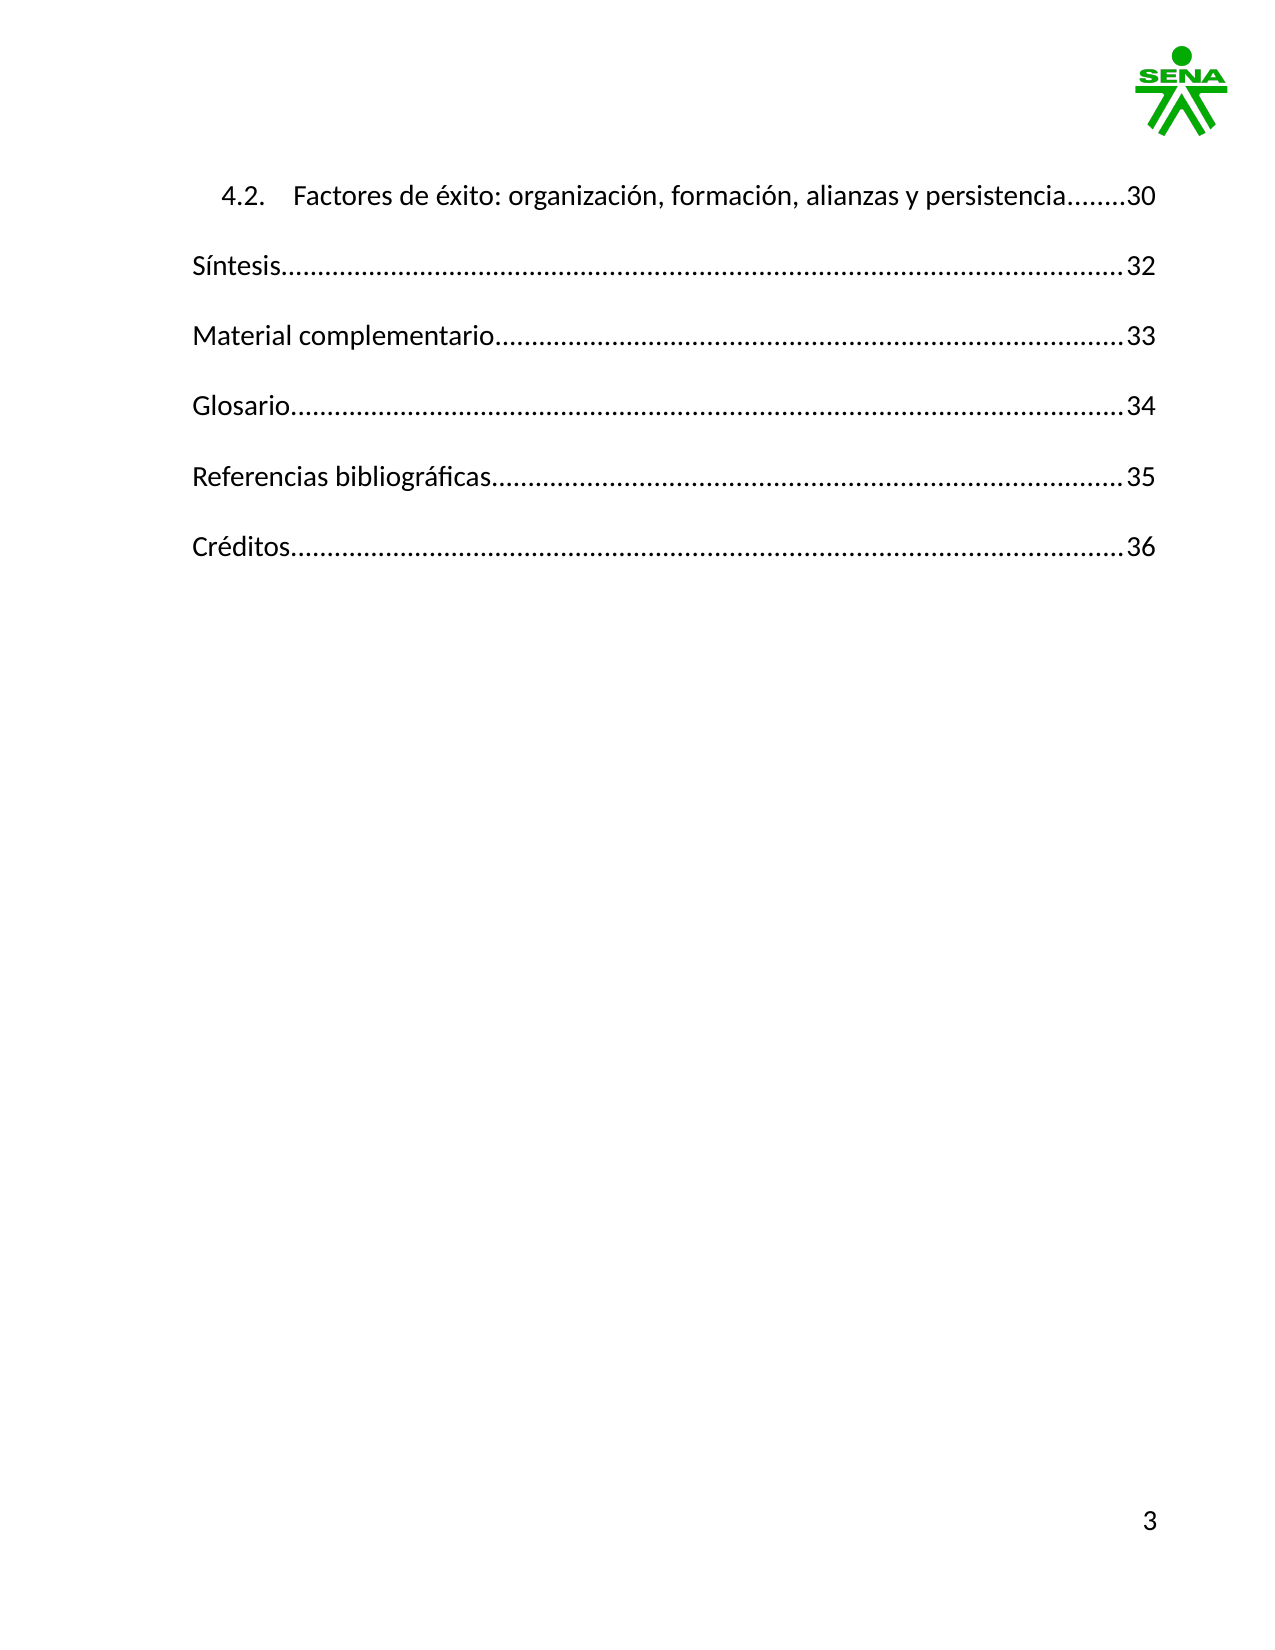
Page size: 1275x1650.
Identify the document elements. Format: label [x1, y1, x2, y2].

picture [1135, 46, 1228, 136]
